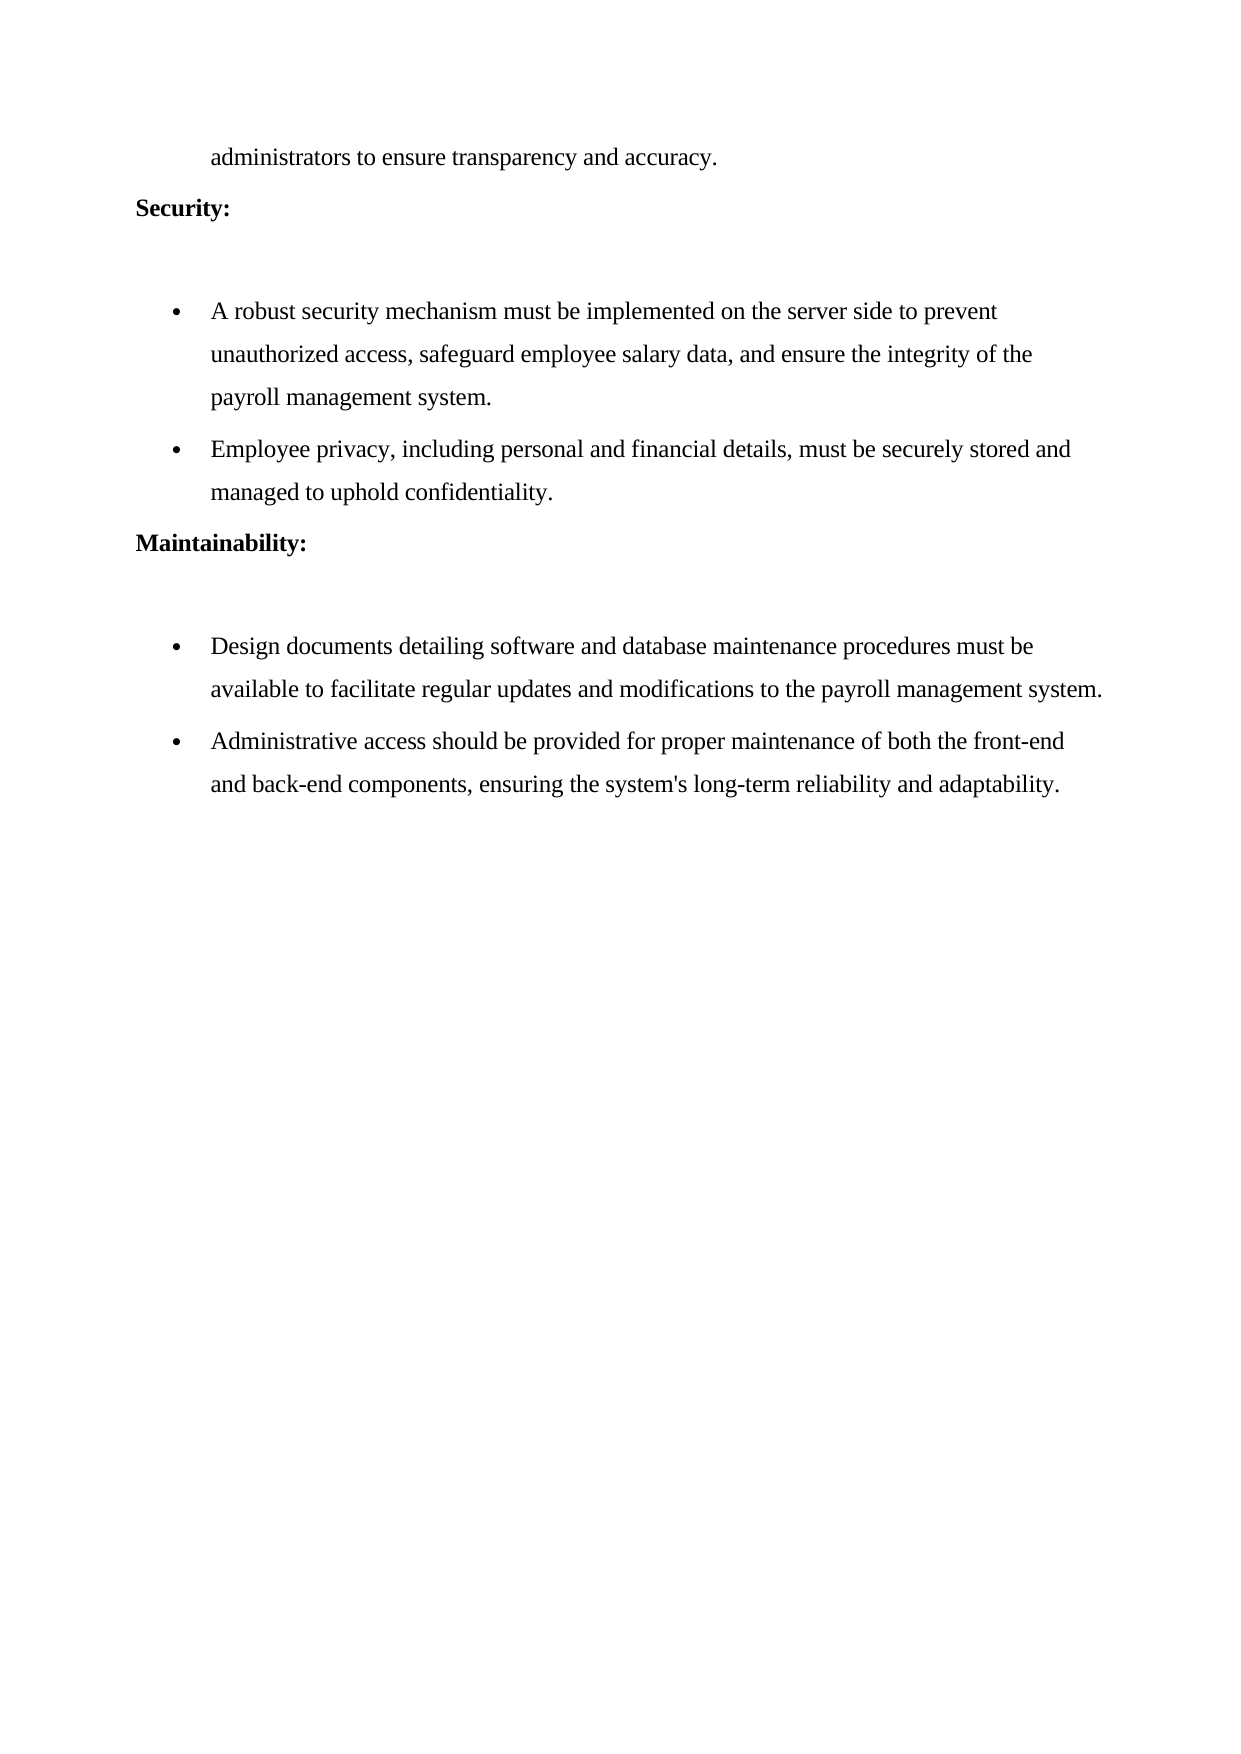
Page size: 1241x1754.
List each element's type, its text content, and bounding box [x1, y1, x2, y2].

text Security: [135, 193, 1105, 222]
list Design documents detailing software and database maintenance procedures must be available to facilitate regular updates and modifications to the payroll management system. [173, 631, 1105, 703]
text Maintainability: [135, 528, 1105, 557]
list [173, 142, 1105, 170]
list Administrative access should be provided for proper maintenance of both the front-end and back-end components, ensuring the system's long-term reliability and adaptability. [173, 726, 1105, 798]
list A robust security mechanism must be implemented on the server side to prevent unauthorized access, safeguard employee salary data, and ensure the integrity of the payroll management system. [173, 296, 1105, 411]
list Employee privacy, including personal and financial details, must be securely stored and managed to uphold confidentiality. [173, 434, 1105, 506]
